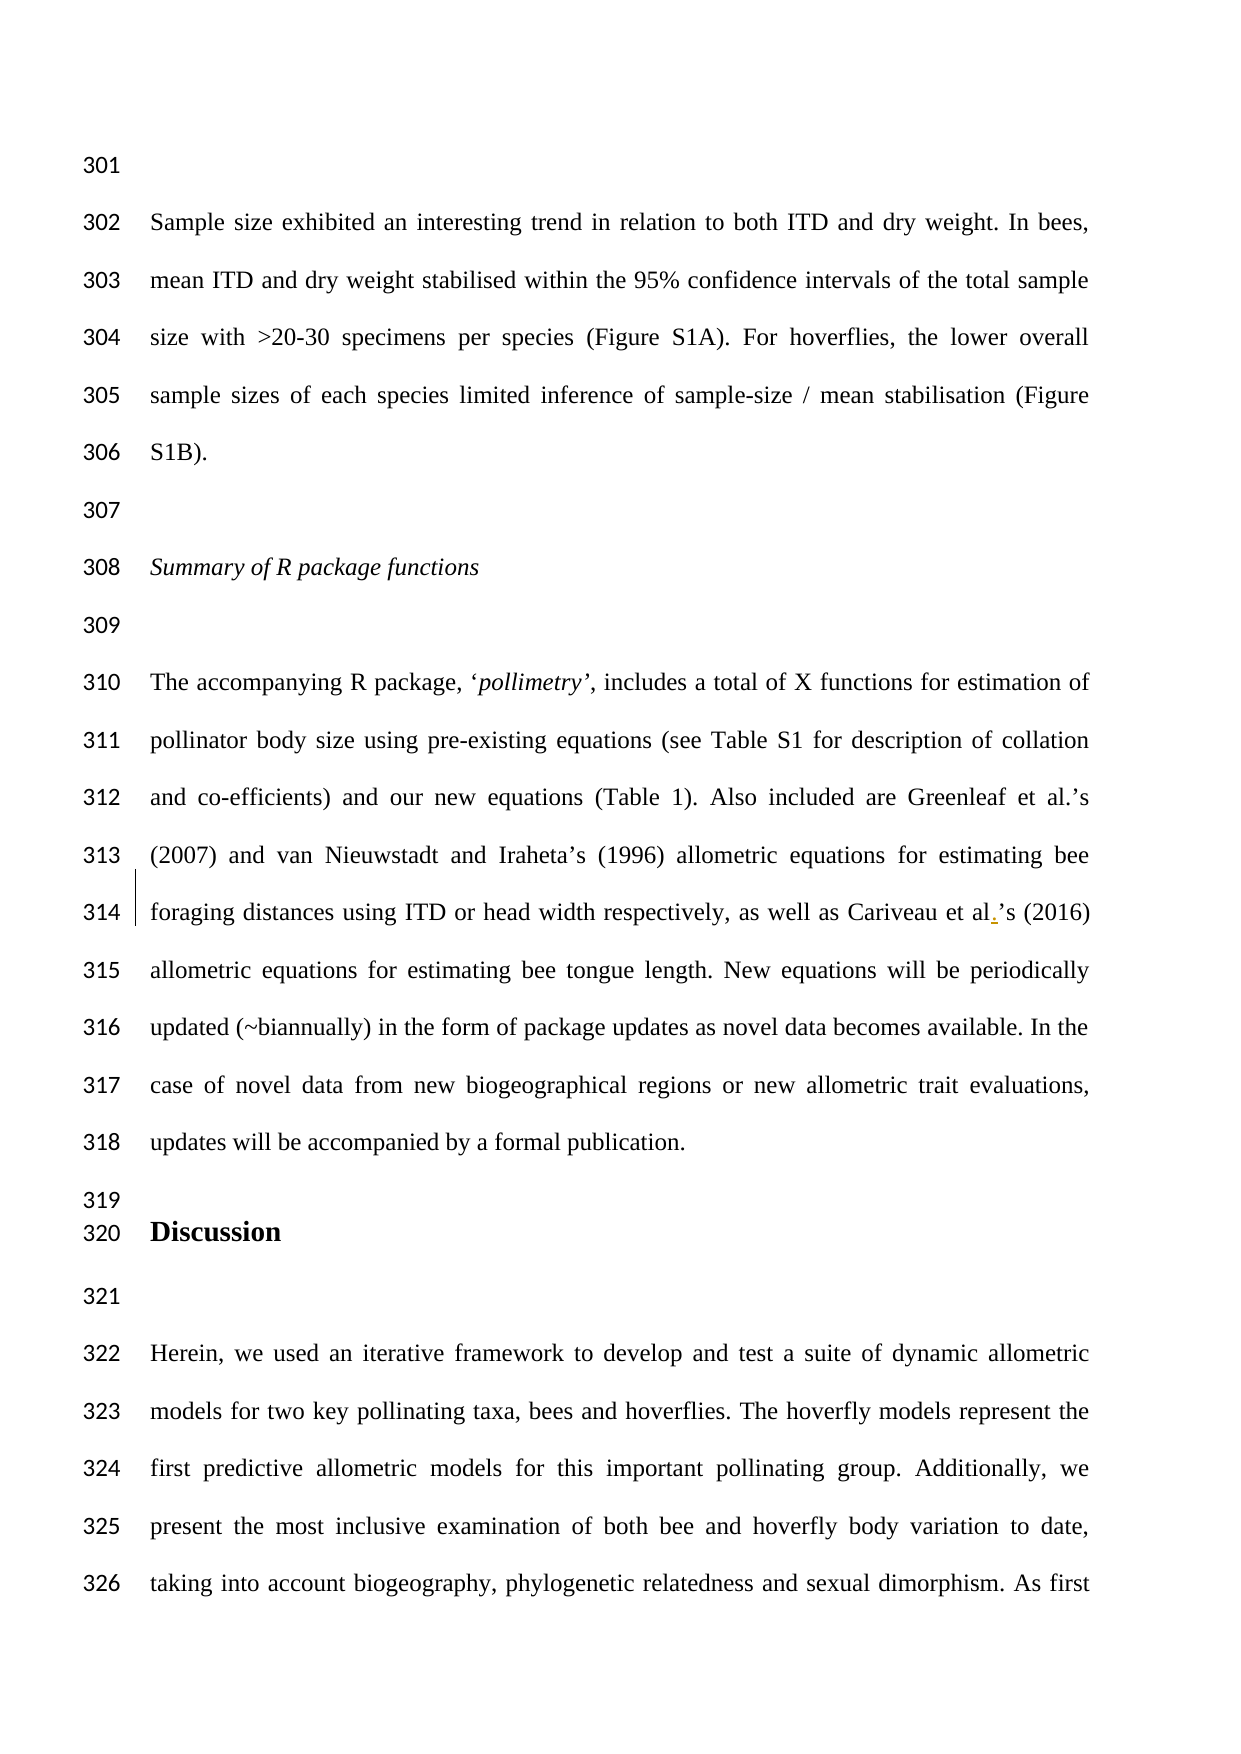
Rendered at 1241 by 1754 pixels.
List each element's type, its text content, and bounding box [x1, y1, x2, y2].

text Discussion [150, 1214, 1090, 1247]
text Summary of R package functions [150, 552, 1090, 581]
text Sample size exhibited an interesting trend in relation to both ITD and dry weight. In bees, mean ITD and dry weight stabilised within the 95% confidence intervals of the total sample size with >20-30 specimens per species (Figure S1A). For hoverflies, the lower overall sample sizes of each species limited inference of sample-size / mean stabilisation (Figure S1B). [150, 207, 1090, 466]
text The accompanying R package, ‘pollimetry’, includes a total of X functions for estimation of pollinator body size using pre-existing equations (see Table S1 for description of collation and co-efficients) and our new equations (Table 1). Also included are Greenleaf et al.’s (2007) and van Nieuwstadt and Iraheta’s (1996) allometric equations for estimating bee foraging distances using ITD or head width respectively, as well as Cariveau et al’s (2016) allometric equations for estimating bee tongue length. New equations will be periodically updated (~biannually) in the form of package updates as novel data becomes available. In the case of novel data from new biogeographical regions or new allometric trait evaluations, updates will be accompanied by a formal publication. [150, 667, 1090, 1156]
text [150, 1338, 1090, 1597]
